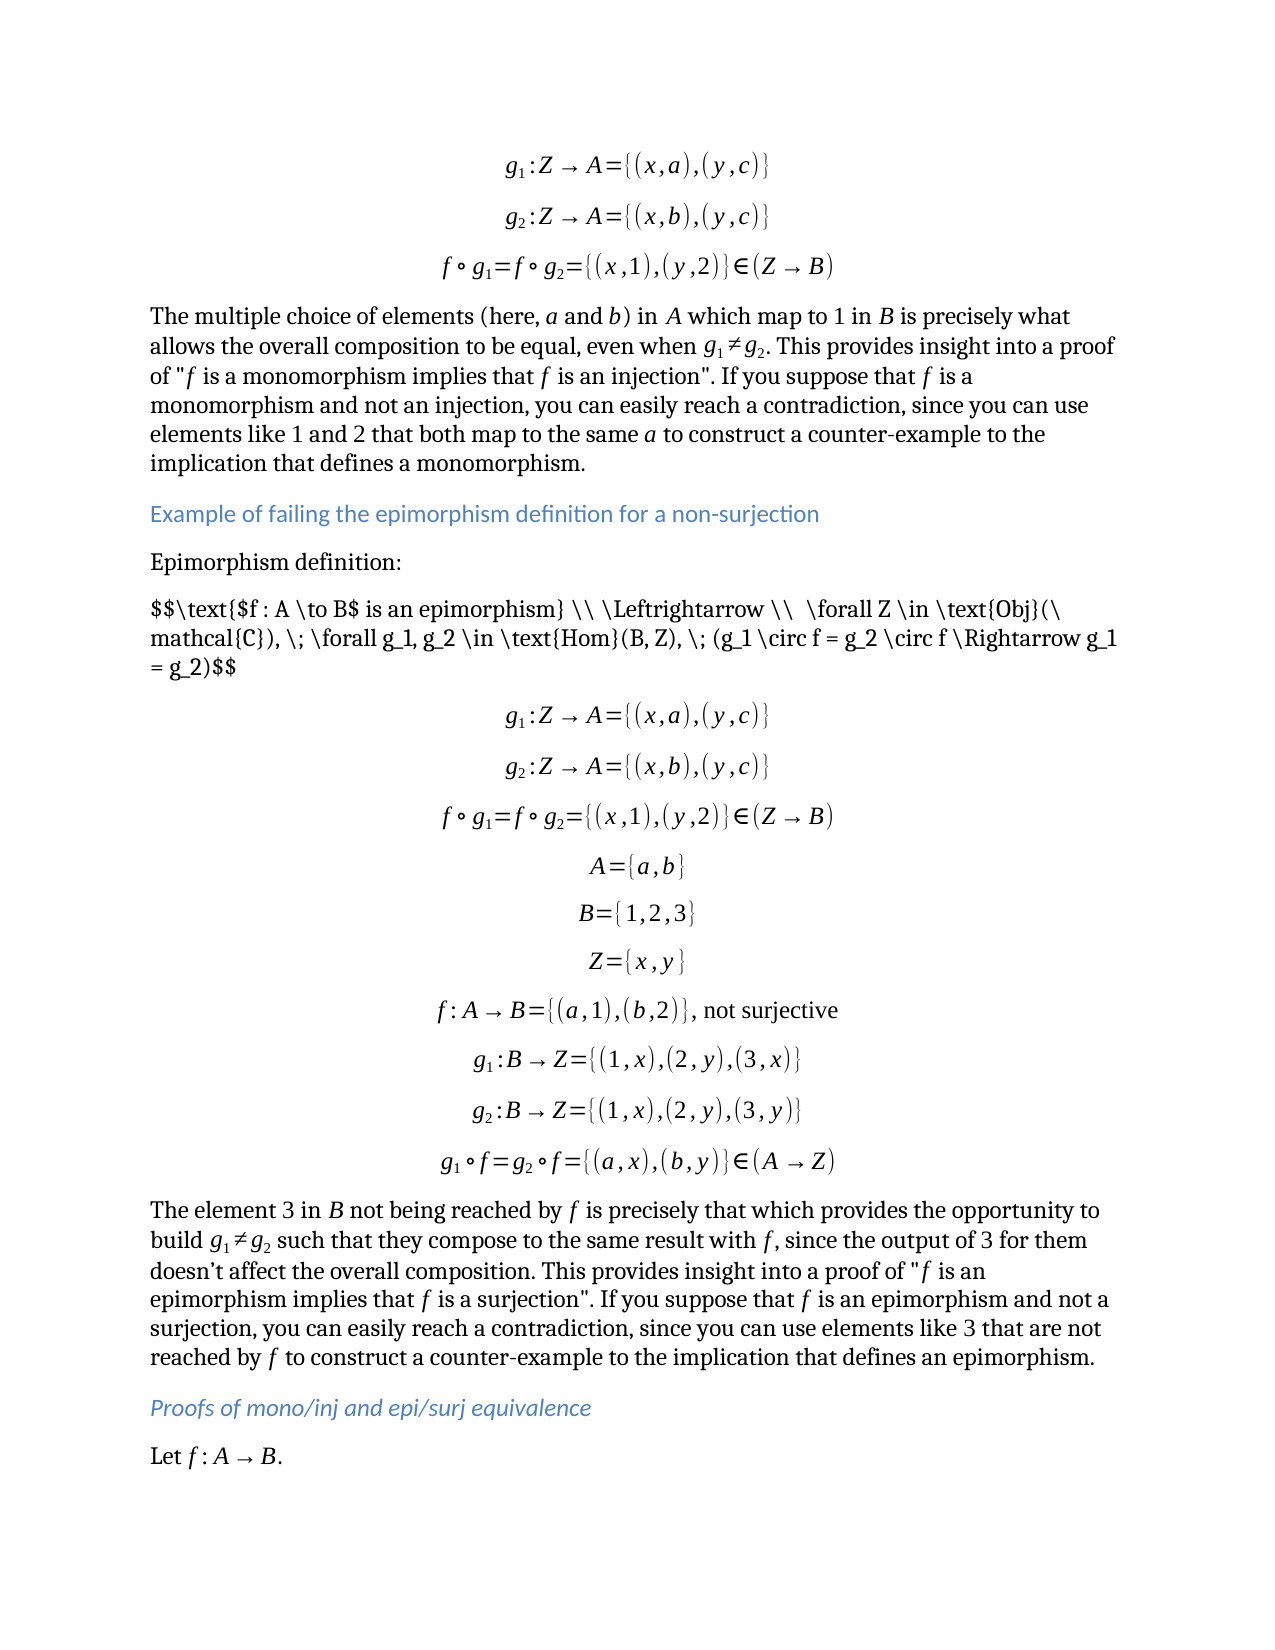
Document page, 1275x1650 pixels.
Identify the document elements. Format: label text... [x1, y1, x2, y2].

text The multiple choice of elements (here, and ) in which map to in is precisely what allows the overall composition to be equal, even when . This provides insight into a proof of " is a monomorphism implies that is an injection". If you suppose that is a monomorphism and not an injection, you can easily reach a contradiction, since you can use elements like and that both map to the same to construct a counter-example to the implication that defines a monomorphism. [150, 302, 1125, 477]
text $$\text{$f : A \to B$ is an epimorphism} \\ \Leftrightarrow \\ \forall Z \in \text{Obj}(\mathcal{C}), \; \forall g_1, g_2 \in \text{Hom}(B, Z), \; (g_1 \circ f = g_2 \circ f \Rightarrow g_1 = g_2)$$ [150, 595, 1125, 681]
text The element in not being reached by is precisely that which provides the opportunity to build such that they compose to the same result with , since the output of for them doesn’t affect the overall composition. This provides insight into a proof of " is an epimorphism implies that is a surjection". If you suppose that is an epimorphism and not a surjection, you can easily reach a contradiction, since you can use elements like that are not reached by to construct a counter-example to the implication that defines an epimorphism. [150, 1196, 1125, 1372]
subtitle Proofs of mono/inj and epi/surj equivalence [150, 1392, 1125, 1423]
subtitle Example of failing the epimorphism definition for a non-surjection [150, 498, 1125, 529]
text Epimorphism definition: [150, 547, 1125, 576]
text Let . [150, 1442, 1125, 1470]
